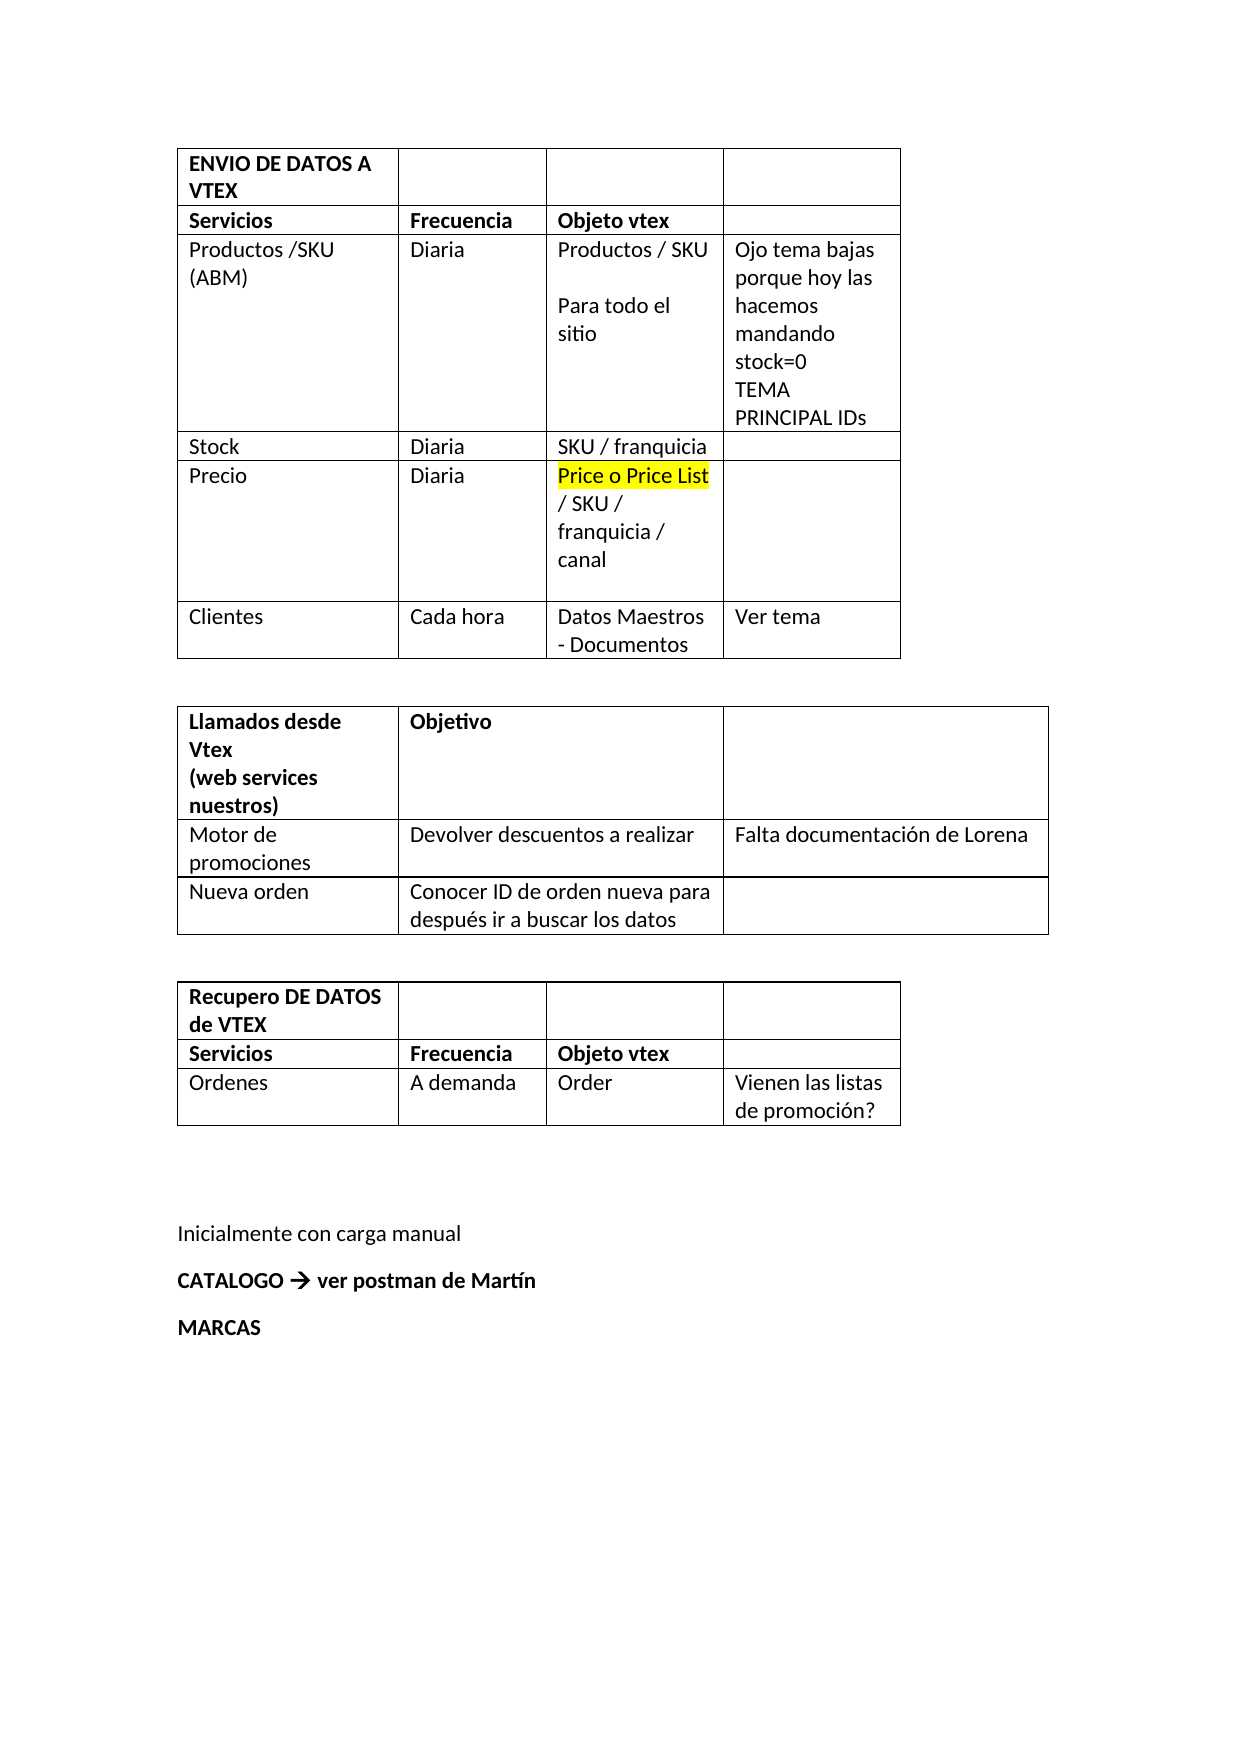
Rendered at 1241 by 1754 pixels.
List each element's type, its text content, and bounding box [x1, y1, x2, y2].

text CATALOGO ver postman de Martín [177, 1266, 1063, 1294]
table_cell [724, 878, 1048, 933]
table_header [724, 707, 1048, 819]
table_header Objetivo [399, 707, 723, 819]
table_cell Ver tema [724, 602, 900, 658]
text Inicialmente con carga manual [177, 1219, 1063, 1247]
table_cell Clientes [178, 602, 398, 658]
table_header [547, 149, 723, 205]
table_cell Diaria [399, 432, 546, 460]
table_cell Ojo tema bajas porque hoy las hacemos mandando stock=0 TEMA PRINCIPAL IDs [724, 235, 900, 431]
table_cell A demanda [399, 1069, 546, 1124]
table_cell Frecuencia [399, 206, 546, 234]
table_cell Price o Price List / SKU / franquicia / canal [547, 461, 723, 601]
table_cell Order [547, 1069, 723, 1124]
table_header Llamados desde Vtex (web services nuestros) [178, 707, 398, 819]
table_cell [724, 461, 900, 601]
table_cell Stock [178, 432, 398, 460]
table_cell Conocer ID de orden nueva para después ir a buscar los datos [399, 878, 723, 933]
table_cell Objeto vtex [547, 1040, 723, 1067]
table_cell Falta documentación de Lorena [724, 820, 1048, 876]
table_header Recupero DE DATOS de VTEX [178, 983, 398, 1038]
table_cell Cada hora [399, 602, 546, 658]
table_cell Objeto vtex [547, 206, 723, 234]
table_cell Productos /SKU (ABM) [178, 235, 398, 431]
table_header ENVIO DE DATOS A VTEX [178, 149, 398, 205]
table_header [724, 149, 900, 205]
table_cell Nueva orden [178, 878, 398, 933]
table_cell Precio [178, 461, 398, 601]
table_cell [724, 206, 900, 234]
table_cell Vienen las listas de promoción? [724, 1069, 900, 1124]
table_cell Productos / SKU Para todo el sitio [547, 235, 723, 431]
table_header [399, 983, 546, 1038]
table_cell Diaria [399, 461, 546, 601]
table_cell Servicios [178, 206, 398, 234]
table_header [724, 983, 900, 1038]
table_cell Servicios [178, 1040, 398, 1067]
table_cell Ordenes [178, 1069, 398, 1124]
table_header [399, 149, 546, 205]
table_cell SKU / franquicia [547, 432, 723, 460]
text MARCAS [177, 1313, 1063, 1341]
table_cell [724, 432, 900, 460]
table_cell Motor de promociones [178, 820, 398, 876]
table_cell Diaria [399, 235, 546, 431]
table_cell Frecuencia [399, 1040, 546, 1067]
table_cell Datos Maestros - Documentos [547, 602, 723, 658]
table_cell [724, 1040, 900, 1067]
table_cell Devolver descuentos a realizar [399, 820, 723, 876]
table_header [547, 983, 723, 1038]
